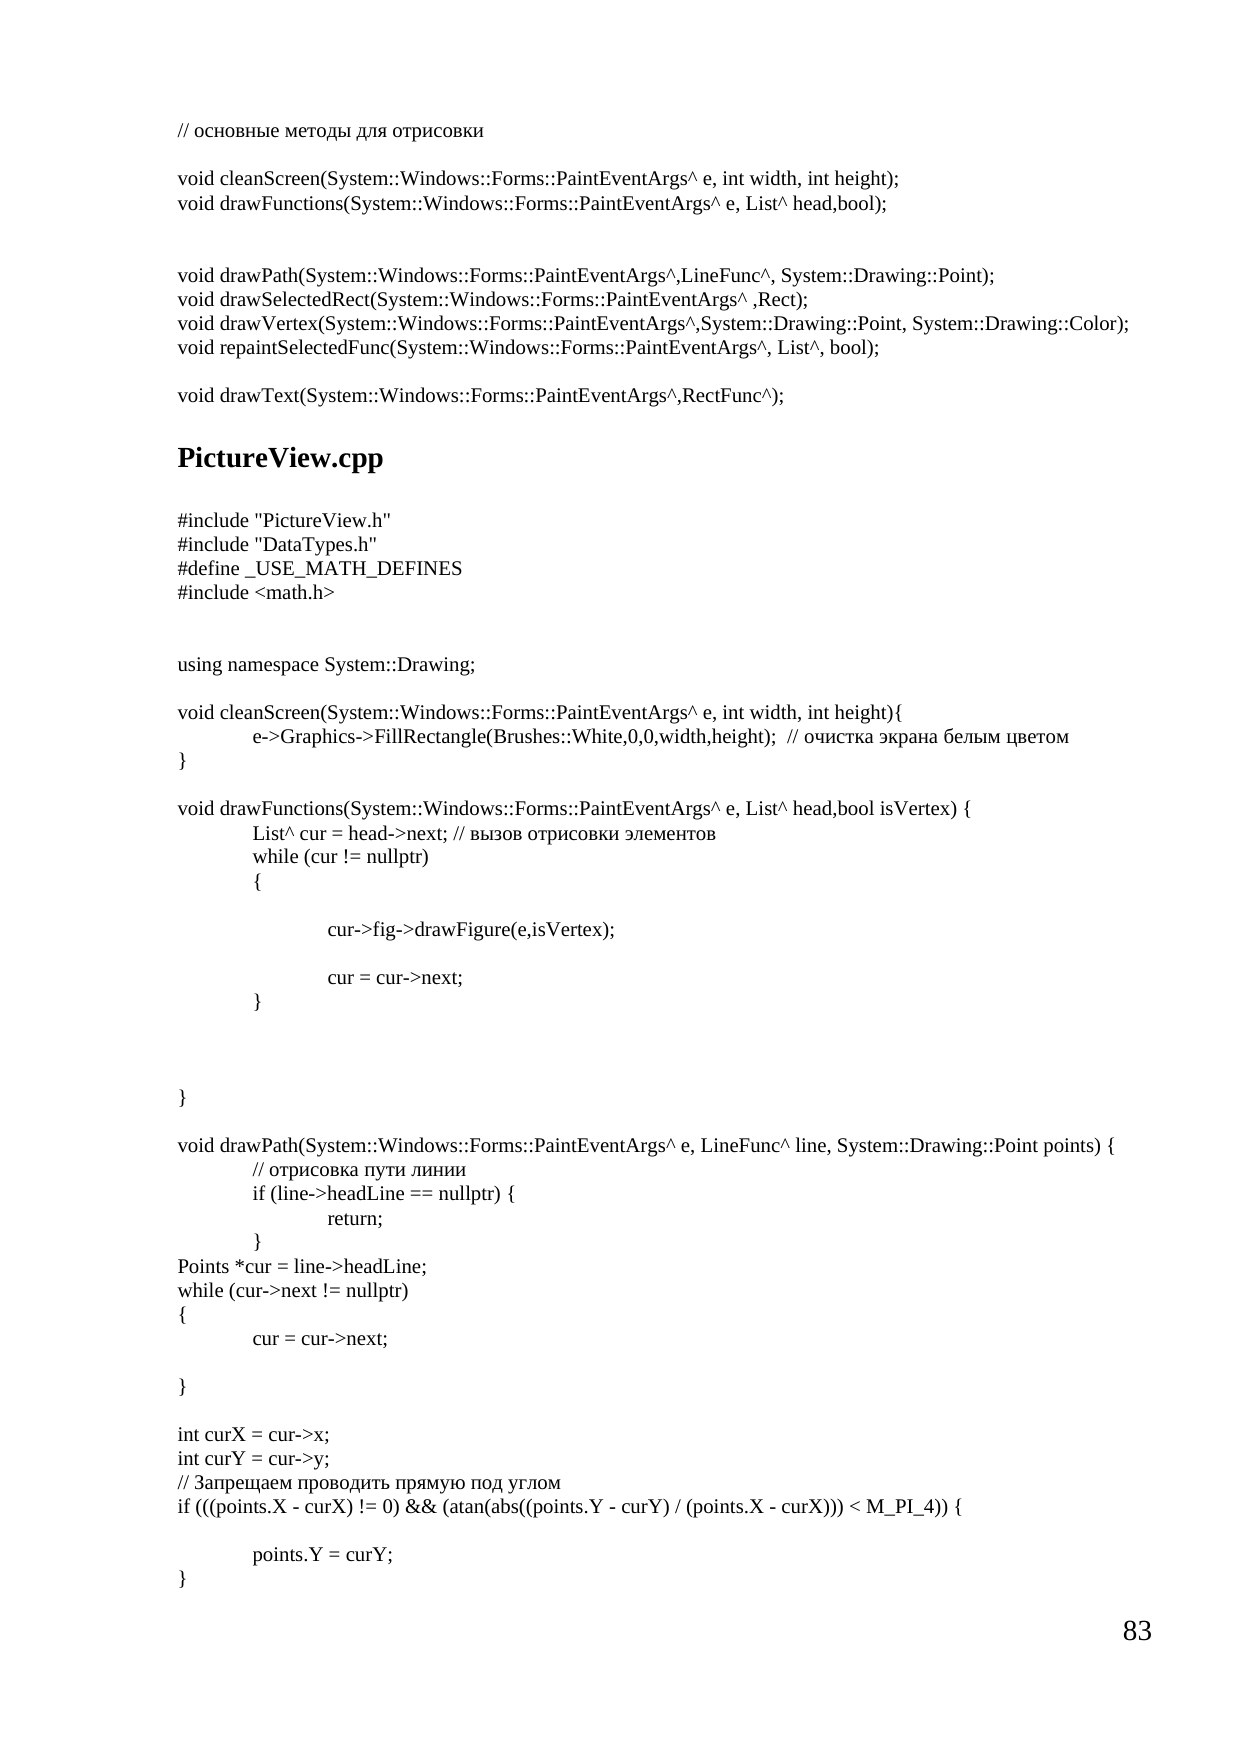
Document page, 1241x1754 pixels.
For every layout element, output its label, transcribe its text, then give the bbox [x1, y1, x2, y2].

text while (cur != nullptr) [177, 844, 1152, 868]
text cur = cur->next; [177, 1326, 1152, 1350]
text #define _USE_MATH_DEFINES [177, 556, 1152, 580]
text #include "PictureView.h" [177, 508, 1152, 532]
text PictureView.cpp [177, 441, 1152, 474]
text if (((points.X - curX) != 0) && (atan(abs((points.Y - curY) / (points.X - curX))) < M_PI_4)) { [177, 1494, 1152, 1518]
text } [177, 1229, 1152, 1253]
text #include "DataTypes.h" [177, 532, 1152, 556]
text // основные методы для отрисовки [177, 118, 1152, 142]
text } [177, 1374, 1152, 1398]
text void cleanScreen(System::Windows::Forms::PaintEventArgs^ e, int width, int height){ [177, 700, 1152, 724]
text // Запрещаем проводить прямую под углом [177, 1470, 1152, 1494]
text cur = cur->next; [177, 965, 1152, 989]
text return; [177, 1205, 1152, 1229]
text int curY = cur->y; [177, 1446, 1152, 1470]
text void drawPath(System::Windows::Forms::PaintEventArgs^,LineFunc^, System::Drawing::Point); [177, 263, 1152, 287]
text while (cur->next != nullptr) [177, 1278, 1152, 1302]
text } [177, 1085, 1152, 1109]
text void repaintSelectedFunc(System::Windows::Forms::PaintEventArgs^, List^, bool); [177, 335, 1152, 359]
text e->Graphics->FillRectangle(Brushes::White,0,0,width,height); // очистка экрана белым цветом [177, 724, 1152, 748]
text using namespace System::Drawing; [177, 652, 1152, 676]
text void drawSelectedRect(System::Windows::Forms::PaintEventArgs^ ,Rect); [177, 287, 1152, 311]
text } [177, 748, 1152, 772]
text } [177, 989, 1152, 1013]
text { [177, 868, 1152, 893]
text Points *cur = line->headLine; [177, 1253, 1152, 1278]
text cur->fig->drawFigure(e,isVertex); [177, 917, 1152, 941]
text int curX = cur->x; [177, 1422, 1152, 1446]
text #include <math.h> [177, 580, 1152, 604]
text // отрисовка пути линии [177, 1157, 1152, 1181]
text void drawPath(System::Windows::Forms::PaintEventArgs^ e, LineFunc^ line, System::Drawing::Point points) { [177, 1133, 1152, 1157]
text } [177, 1566, 1152, 1590]
text void drawText(System::Windows::Forms::PaintEventArgs^,RectFunc^); [177, 383, 1152, 407]
text void cleanScreen(System::Windows::Forms::PaintEventArgs^ e, int width, int height); [177, 166, 1152, 190]
text if (line->headLine == nullptr) { [177, 1181, 1152, 1205]
text void drawFunctions(System::Windows::Forms::PaintEventArgs^ e, List^ head,bool); [177, 190, 1152, 214]
text List^ cur = head->next; // вызов отрисовки элементов [177, 820, 1152, 844]
text { [177, 1302, 1152, 1326]
text void drawVertex(System::Windows::Forms::PaintEventArgs^,System::Drawing::Point, System::Drawing::Color); [177, 311, 1152, 335]
text points.Y = curY; [177, 1542, 1152, 1566]
text void drawFunctions(System::Windows::Forms::PaintEventArgs^ e, List^ head,bool isVertex) { [177, 796, 1152, 820]
